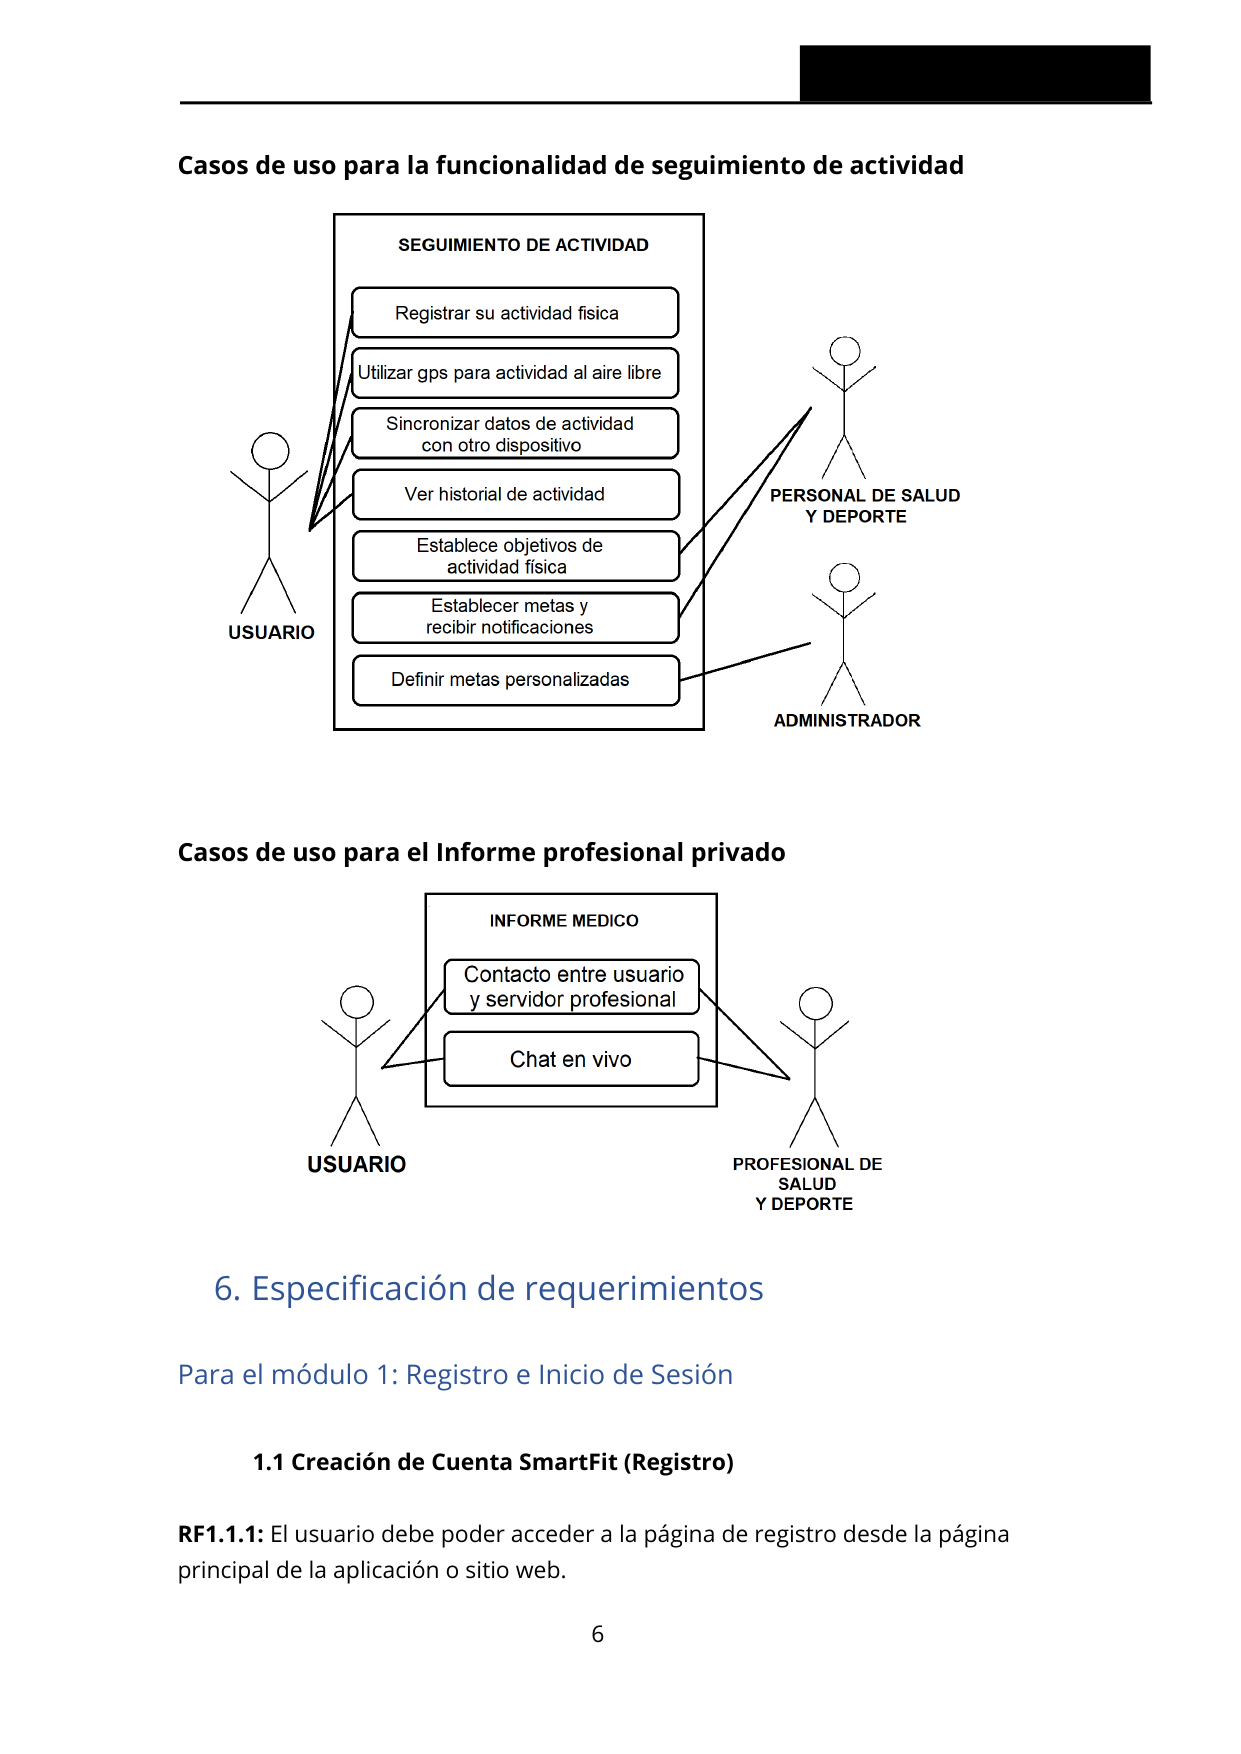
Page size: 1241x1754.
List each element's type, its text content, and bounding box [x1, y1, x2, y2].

picture [289, 873, 906, 1235]
text 1.1 Creación de Cuenta SmartFit (Registro) [177, 1446, 1018, 1477]
subtitle Para el módulo 1: Registro e Inicio de Sesión [177, 1355, 1018, 1392]
subtitle Especificación de requerimientos [213, 1265, 1018, 1310]
picture [177, 186, 1018, 775]
subtitle Casos de uso para el Informe profesional privado [177, 834, 1018, 868]
text RF1.1.1: El usuario debe poder acceder a la página de registro desde la página principal de la aplicación o sitio web. [177, 1518, 1018, 1585]
subtitle Casos de uso para la funcionalidad de seguimiento de actividad [177, 148, 1018, 182]
